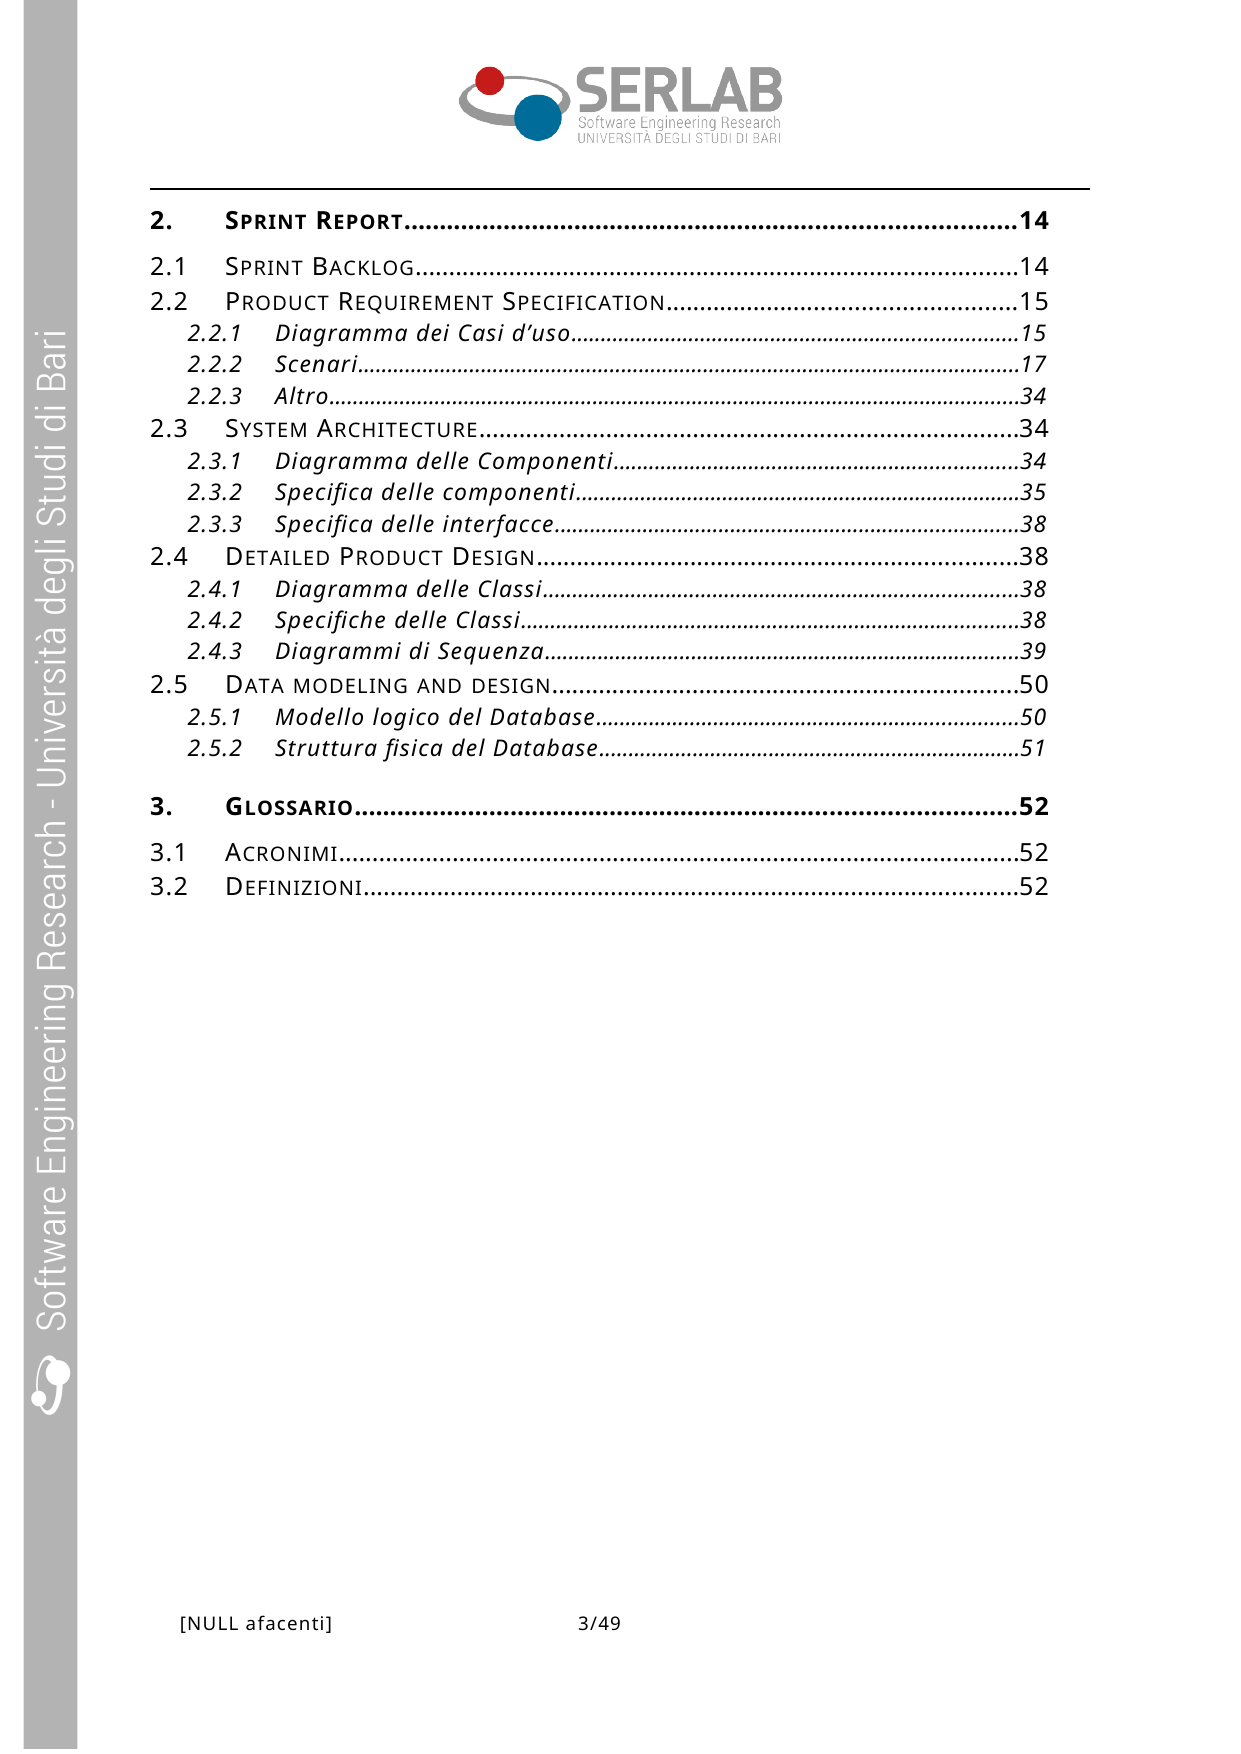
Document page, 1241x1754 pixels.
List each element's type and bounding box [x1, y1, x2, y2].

picture [23, 0, 78, 1749]
picture [455, 65, 785, 145]
